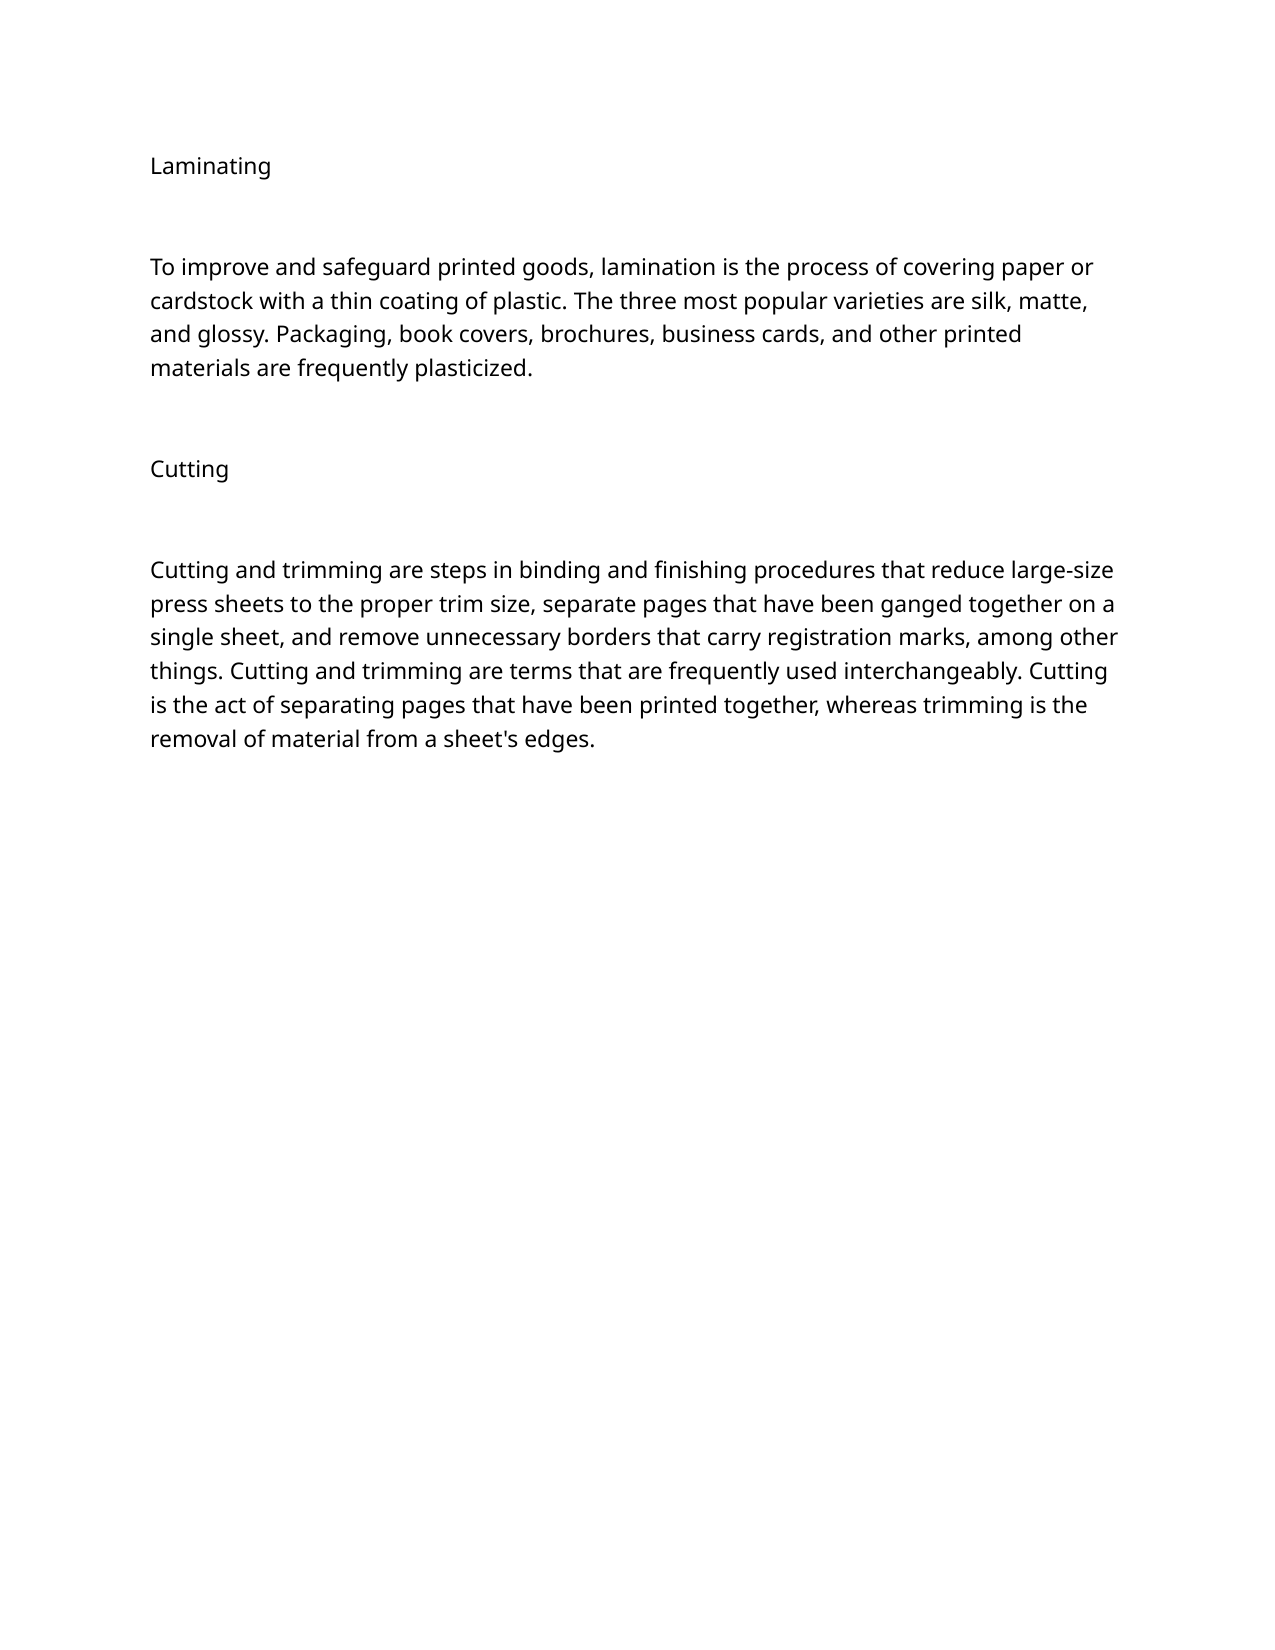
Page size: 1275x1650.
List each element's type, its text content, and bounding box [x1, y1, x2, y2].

text Laminating [150, 150, 1125, 181]
text Cutting [150, 453, 1125, 484]
text To improve and safeguard printed goods, lamination is the process of covering paper or cardstock with a thin coating of plastic. The three most popular varieties are silk, matte, and glossy. Packaging, book covers, brochures, business cards, and other printed materials are frequently plasticized. [150, 251, 1125, 383]
text Cutting and trimming are steps in binding and finishing procedures that reduce large-size press sheets to the proper trim size, separate pages that have been ganged together on a single sheet, and remove unnecessary borders that carry registration marks, among other things. Cutting and trimming are terms that are frequently used interchangeably. Cutting is the act of separating pages that have been printed together, whereas trimming is the removal of material from a sheet's edges. [150, 554, 1125, 754]
